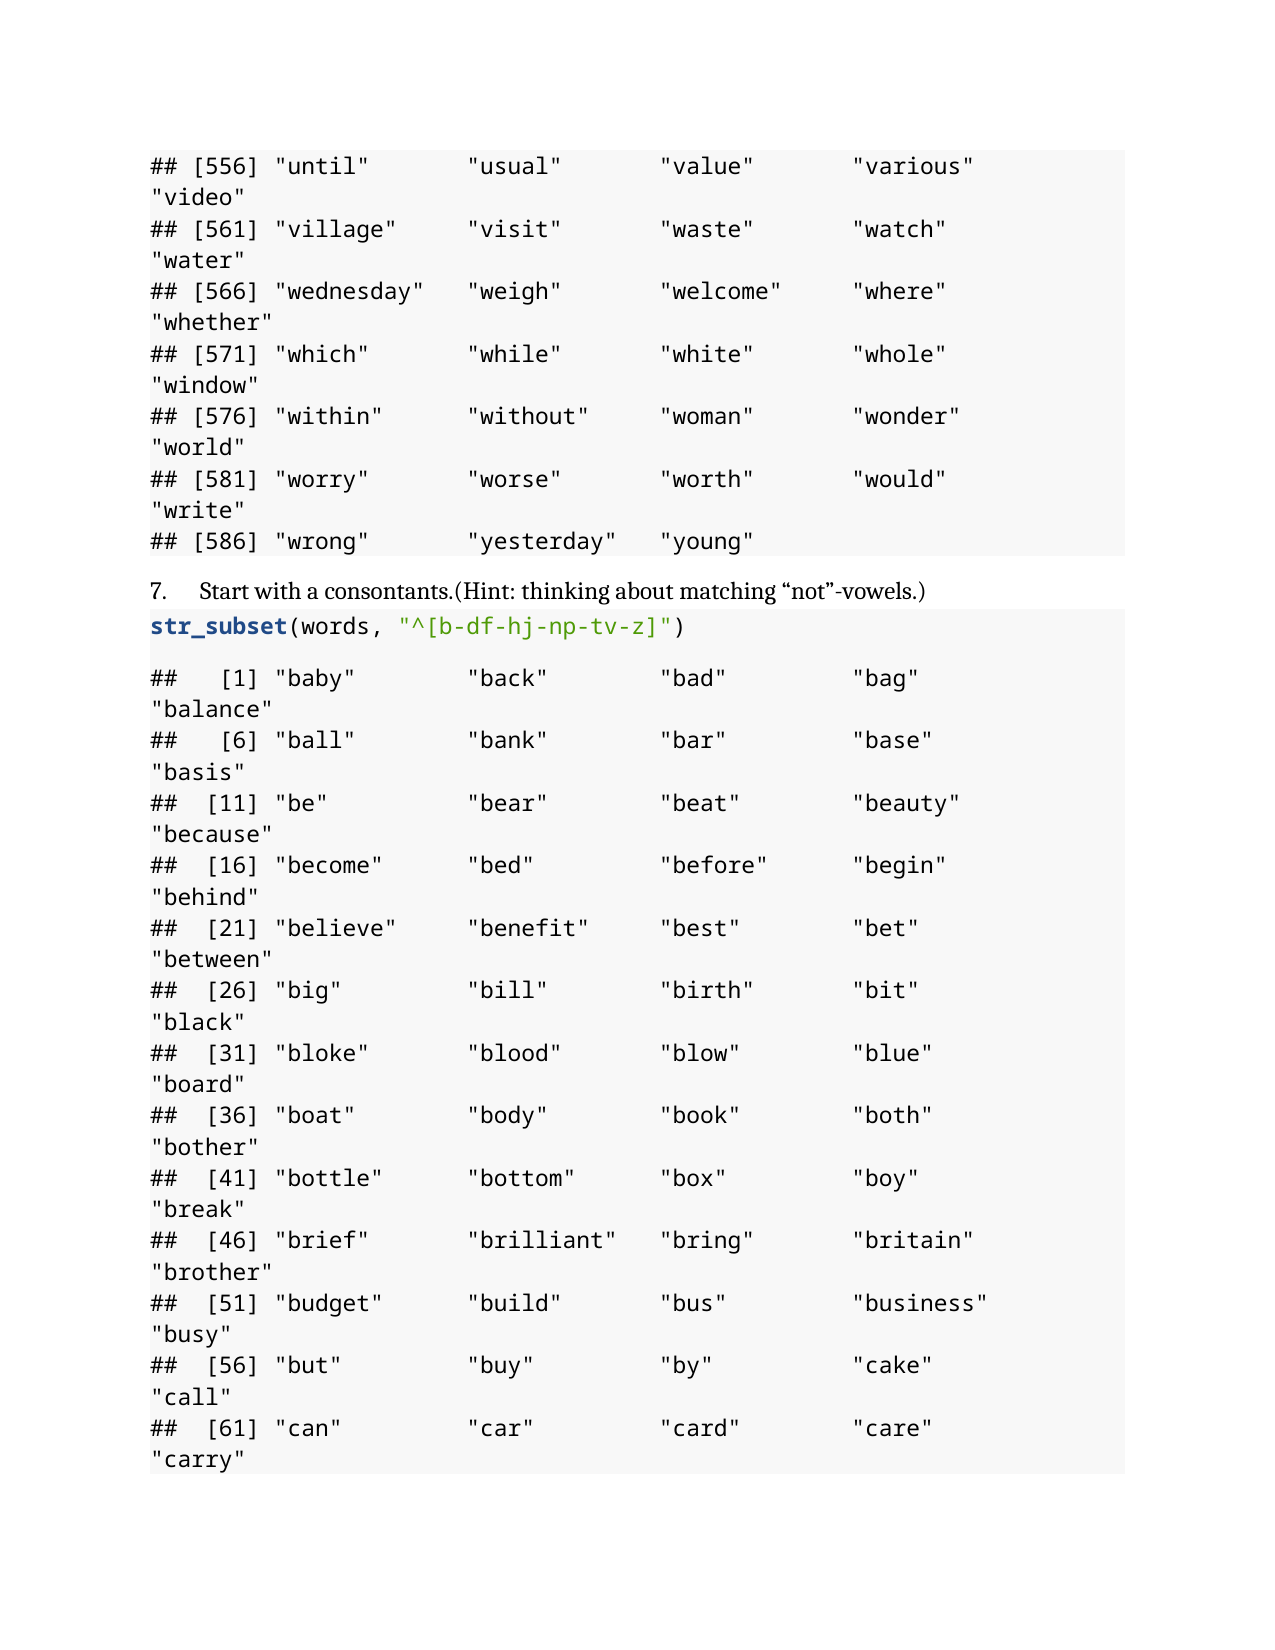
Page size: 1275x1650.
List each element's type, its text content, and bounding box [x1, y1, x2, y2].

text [150, 150, 1125, 556]
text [150, 662, 1125, 1474]
text str_subset(words, "^[b-df-hj-np-tv-z]") [150, 609, 1125, 641]
list Start with a consontants.(Hint: thinking about matching “not”-vowels.) [150, 577, 1125, 606]
